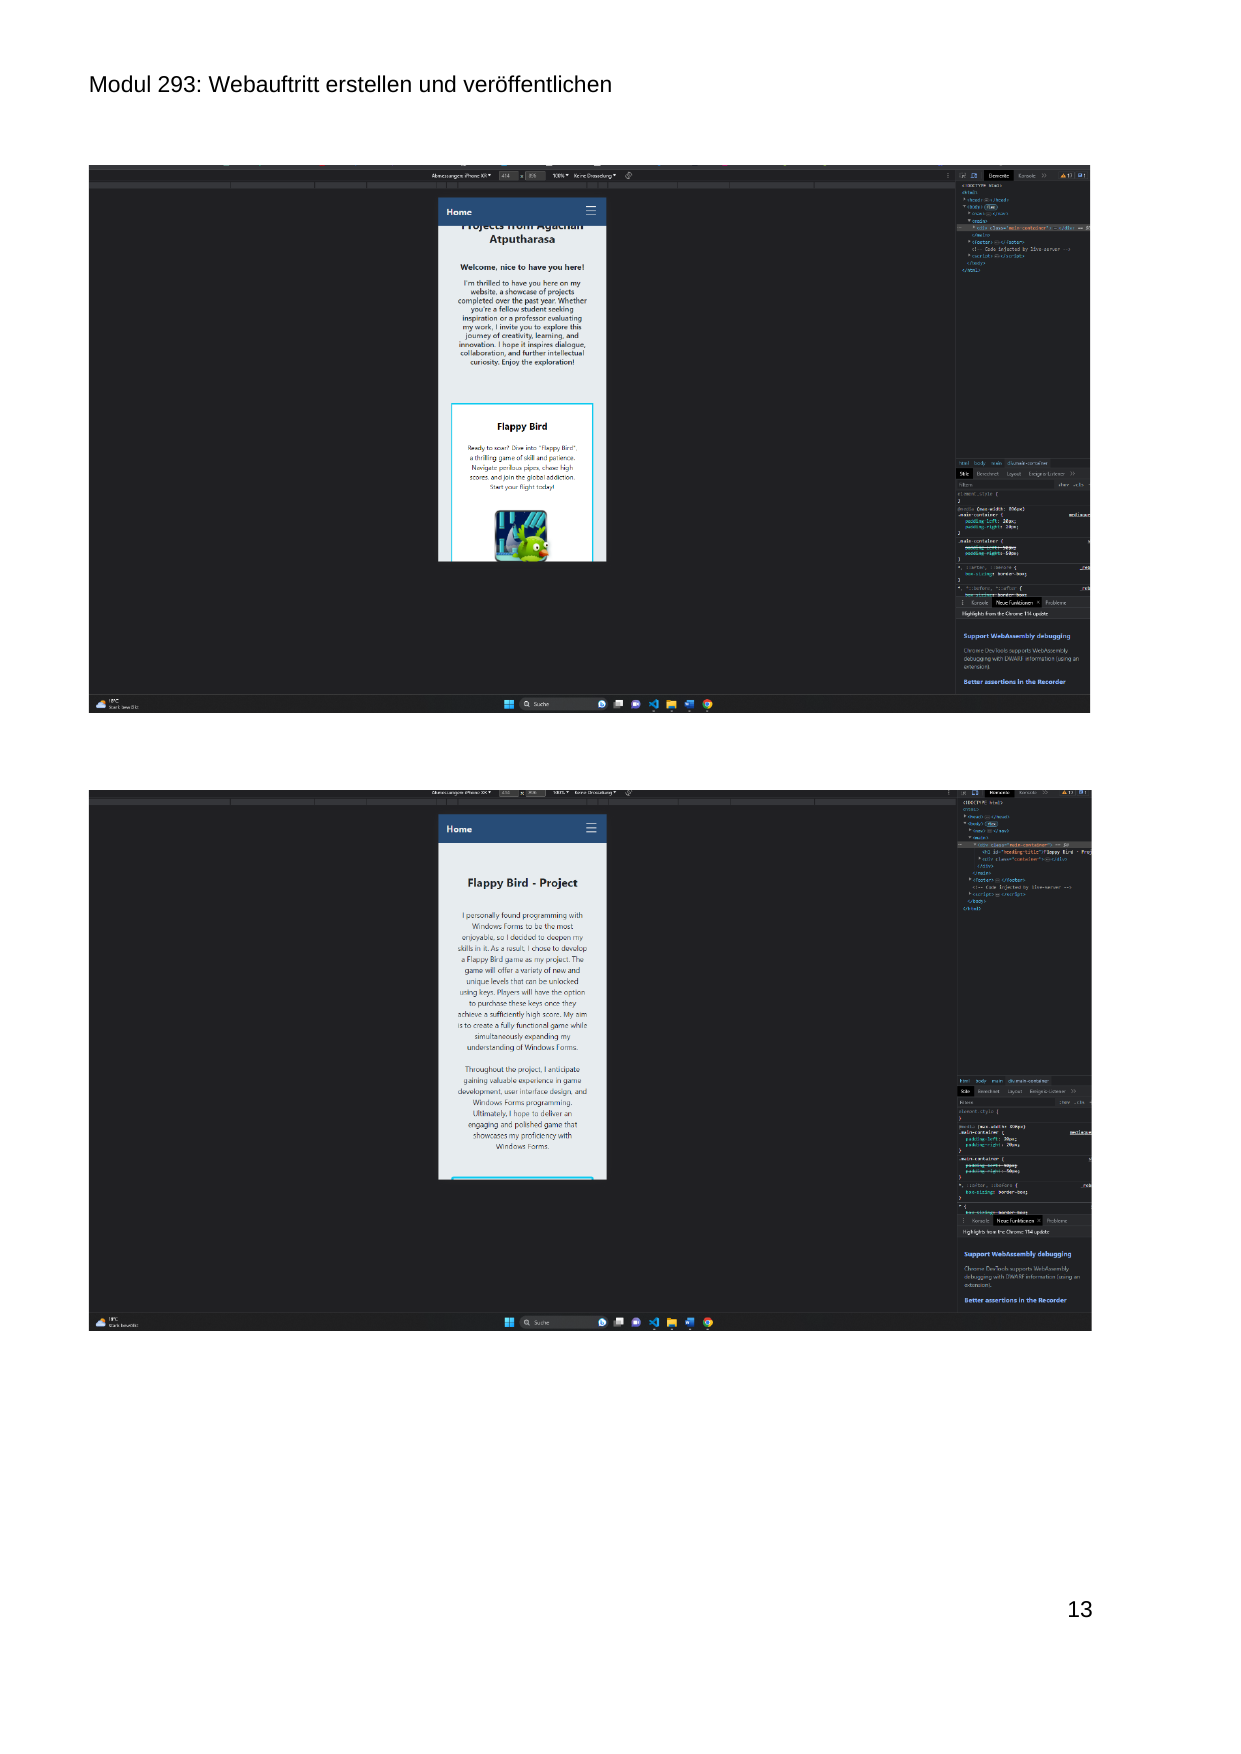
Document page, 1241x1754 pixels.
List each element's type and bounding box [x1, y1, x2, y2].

picture [88, 165, 1091, 713]
picture [88, 790, 1092, 1331]
